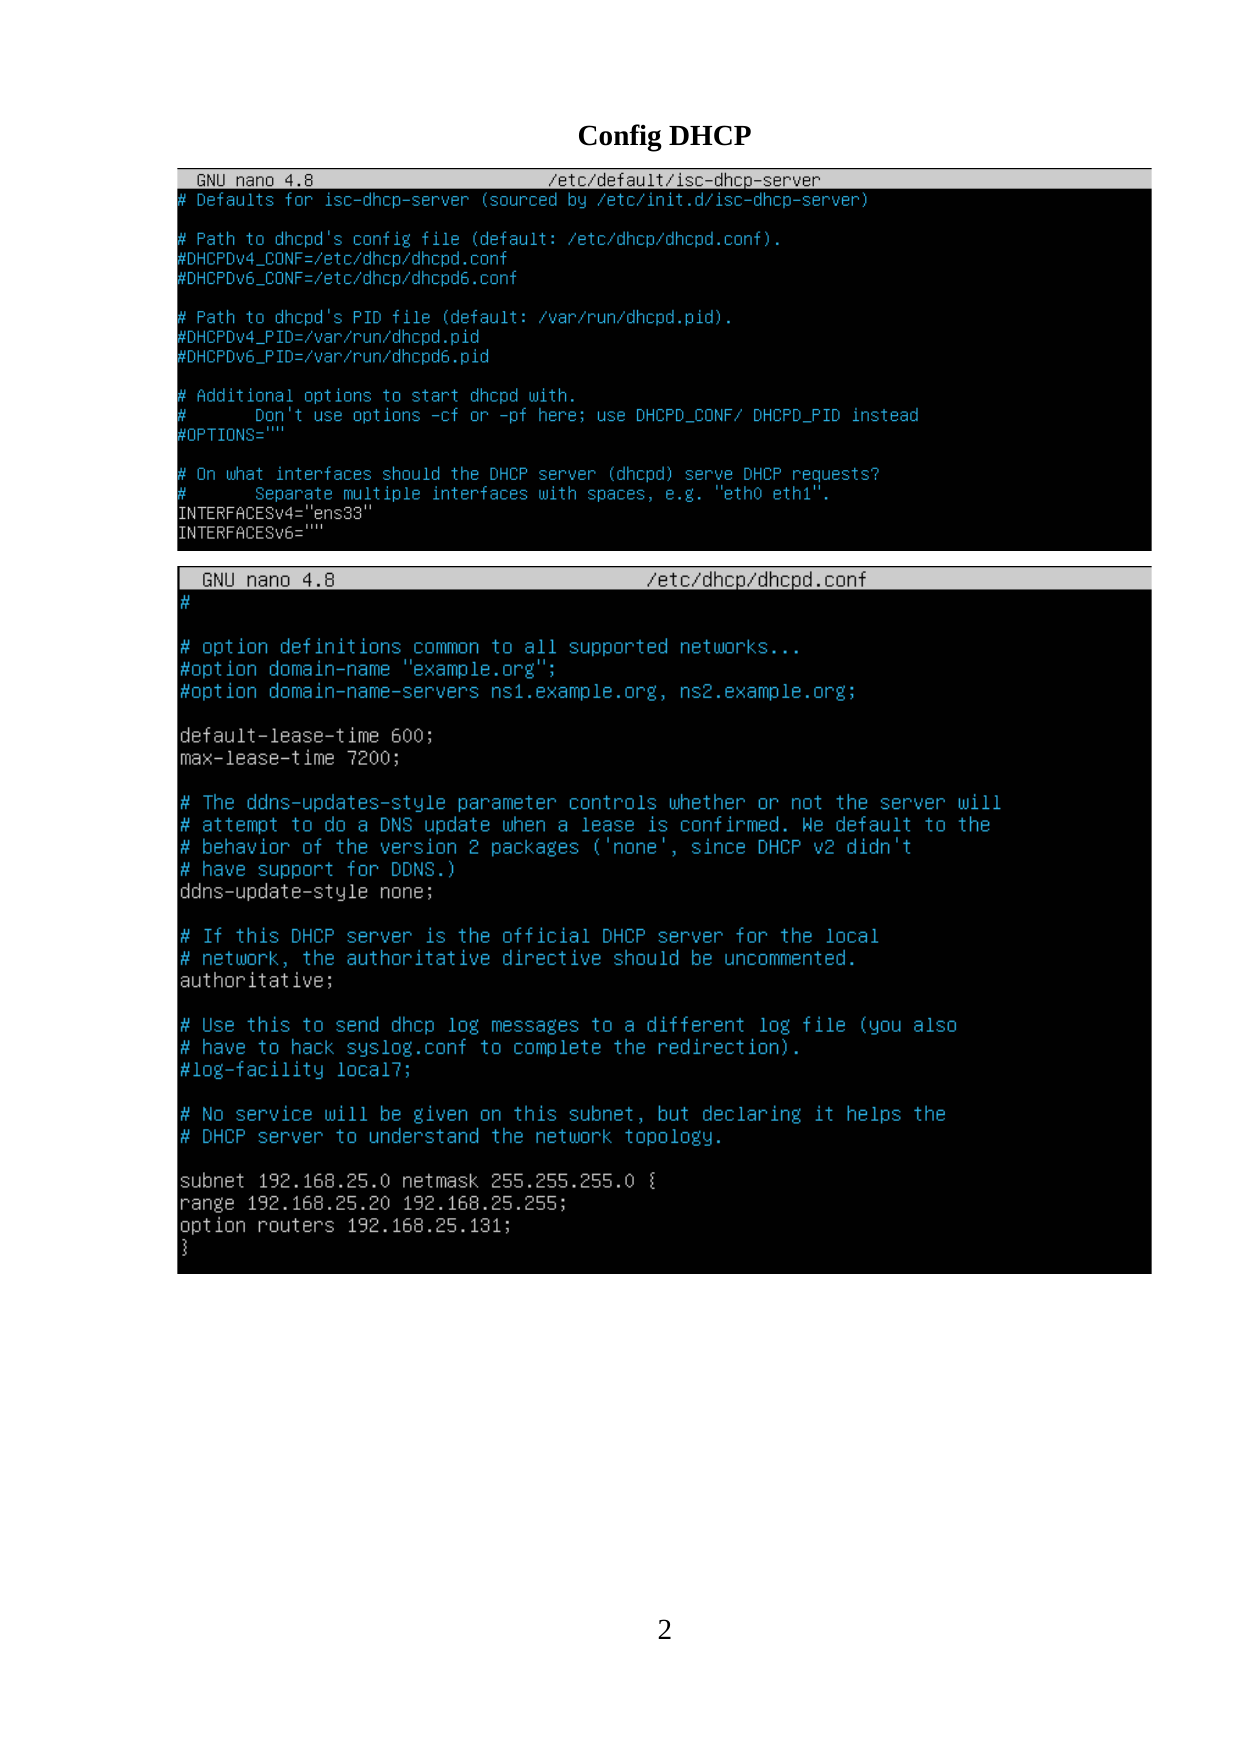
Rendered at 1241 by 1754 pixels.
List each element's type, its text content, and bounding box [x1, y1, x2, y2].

picture [177, 566, 1152, 1274]
picture [177, 168, 1152, 551]
text Config DHCP [177, 118, 1152, 152]
